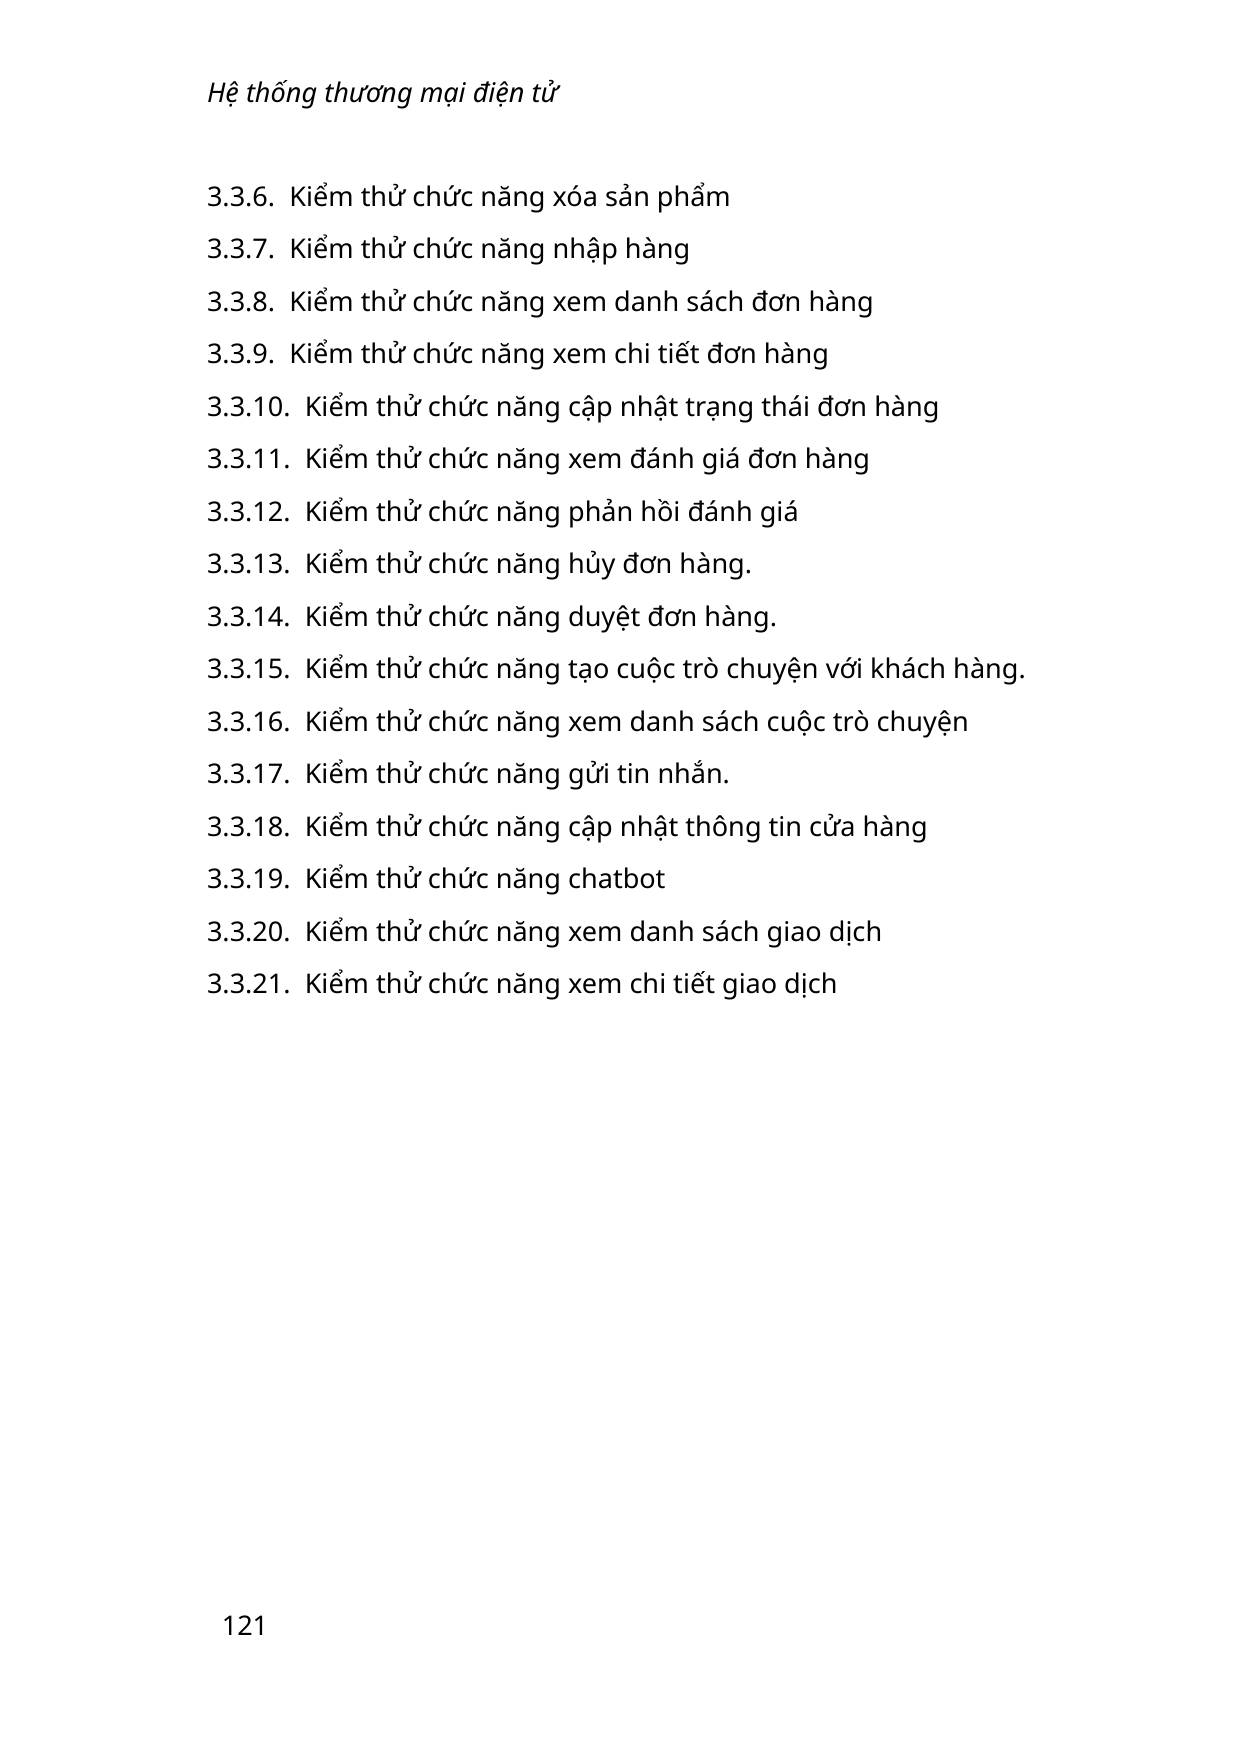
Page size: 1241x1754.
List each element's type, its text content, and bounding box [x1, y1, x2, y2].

subtitle Kiểm thử chức năng cập nhật thông tin cửa hàng [207, 807, 1122, 844]
subtitle Kiểm thử chức năng phản hồi đánh giá [207, 492, 1122, 529]
subtitle Kiểm thử chức năng nhập hàng [207, 230, 1122, 267]
subtitle Kiểm thử chức năng chatbot [207, 860, 1122, 897]
subtitle Kiểm thử chức năng xem đánh giá đơn hàng [207, 440, 1122, 477]
subtitle Kiểm thử chức năng xem danh sách cuộc trò chuyện [207, 702, 1122, 739]
subtitle Kiểm thử chức năng cập nhật trạng thái đơn hàng [207, 387, 1122, 424]
subtitle Kiểm thử chức năng xem chi tiết đơn hàng [207, 335, 1122, 372]
subtitle Kiểm thử chức năng xem chi tiết giao dịch [207, 965, 1122, 1002]
subtitle Kiểm thử chức năng tạo cuộc trò chuyện với khách hàng. [207, 650, 1122, 687]
subtitle Kiểm thử chức năng hủy đơn hàng. [207, 545, 1122, 582]
subtitle Kiểm thử chức năng xóa sản phẩm [207, 177, 1122, 214]
subtitle Kiểm thử chức năng xem danh sách giao dịch [207, 912, 1122, 949]
subtitle Kiểm thử chức năng xem danh sách đơn hàng [207, 282, 1122, 319]
subtitle Kiểm thử chức năng gửi tin nhắn. [207, 755, 1122, 792]
subtitle Kiểm thử chức năng duyệt đơn hàng. [207, 597, 1122, 634]
